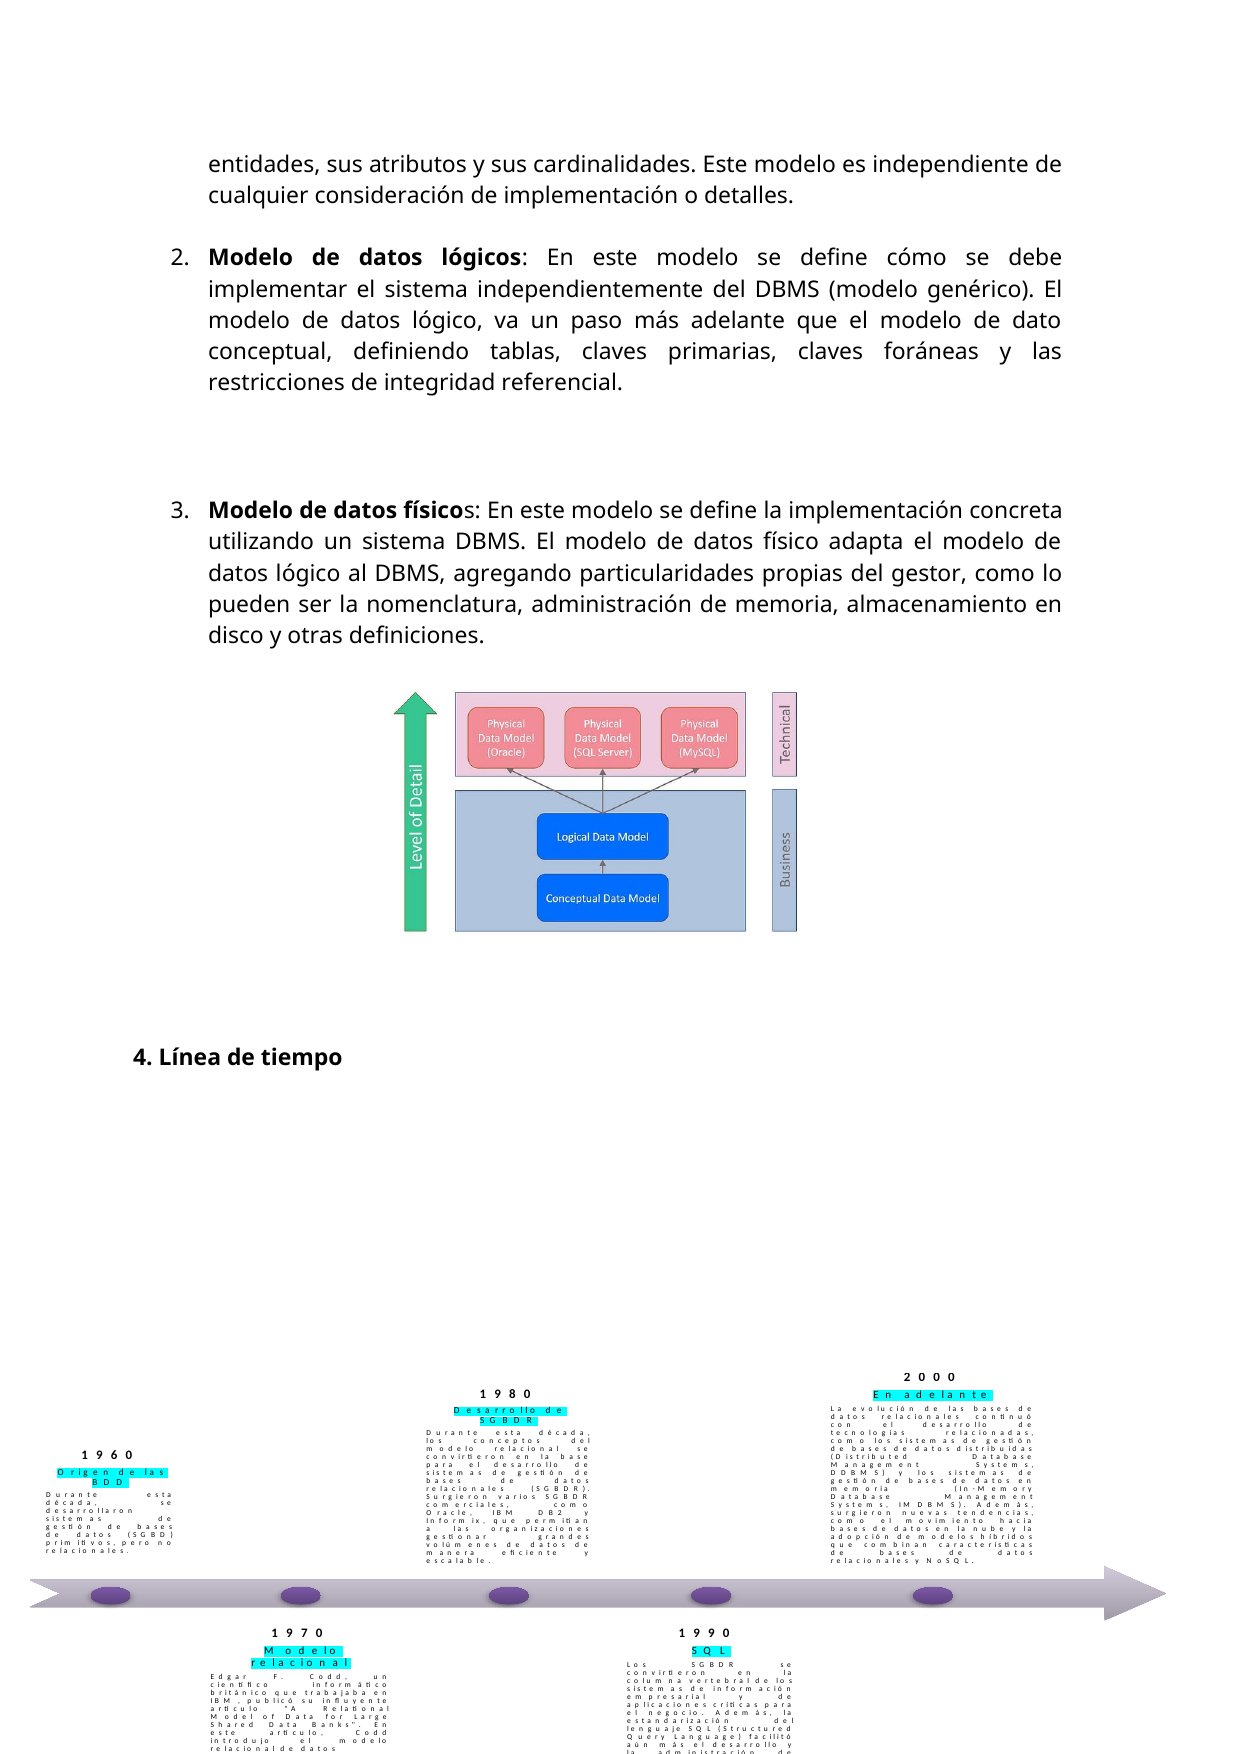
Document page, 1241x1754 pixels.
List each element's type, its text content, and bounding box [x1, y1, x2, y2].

list Modelo de datos lógicos: En este modelo se define cómo se debe implementar el sistema independientemente del DBMS (modelo genérico). El modelo de datos lógico, va un paso más adelante que el modelo de dato conceptual, definiendo tablas, claves primarias, claves foráneas y las restricciones de integridad referencial. [170, 241, 1063, 398]
list Modelo de datos físicos: En este modelo se define la implementación concreta utilizando un sistema DBMS. El modelo de datos físico adapta el modelo de datos lógico al DBMS, agregando particularidades propias del gestor, como lo pueden ser la nomenclatura, administración de memoria, almacenamiento en disco y otras definiciones. [170, 494, 1063, 650]
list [170, 148, 1063, 210]
picture [390, 679, 806, 945]
text 4. Línea de tiempo [133, 1041, 1063, 1072]
